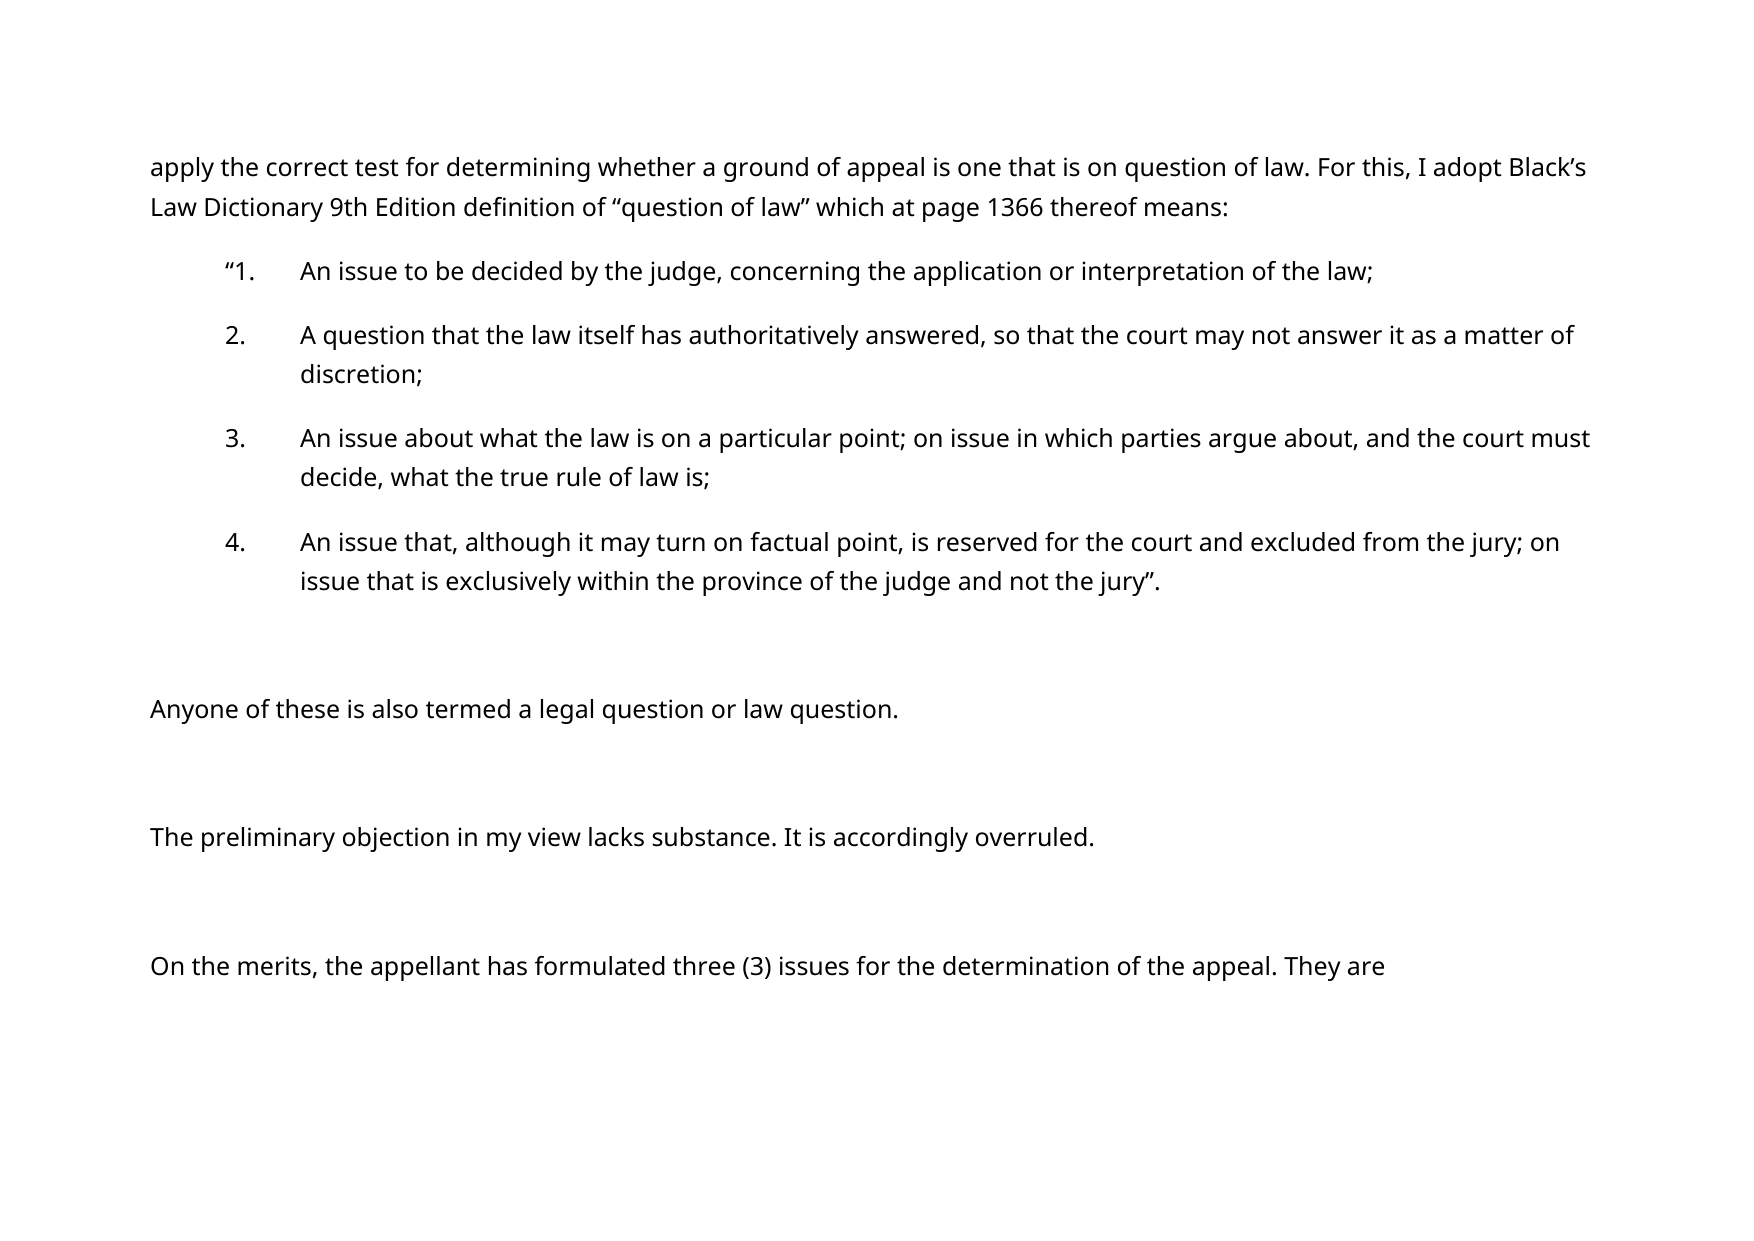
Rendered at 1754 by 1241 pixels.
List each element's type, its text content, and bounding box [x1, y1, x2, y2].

text “1. An issue to be decided by the judge, concerning the application or interpretation of the law; [225, 253, 1604, 287]
text The preliminary objection in my view lacks substance. It is accordingly overruled. [150, 820, 1604, 854]
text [150, 150, 1604, 223]
text 4. An issue that, although it may turn on factual point, is reserved for the court and excluded from the jury; on issue that is exclusively within the province of the judge and not the jury”. [225, 524, 1604, 597]
text 2. A question that the law itself has authoritatively answered, so that the court may not answer it as a matter of discretion; [225, 317, 1604, 391]
text 3. An issue about what the law is on a particular point; on issue in which parties argue about, and the court must decide, what the true rule of law is; [225, 421, 1604, 494]
text Anyone of these is also termed a legal question or law question. [150, 692, 1604, 726]
text On the merits, the appellant has formulated three (3) issues for the determination of the appeal. They are [150, 948, 1604, 982]
